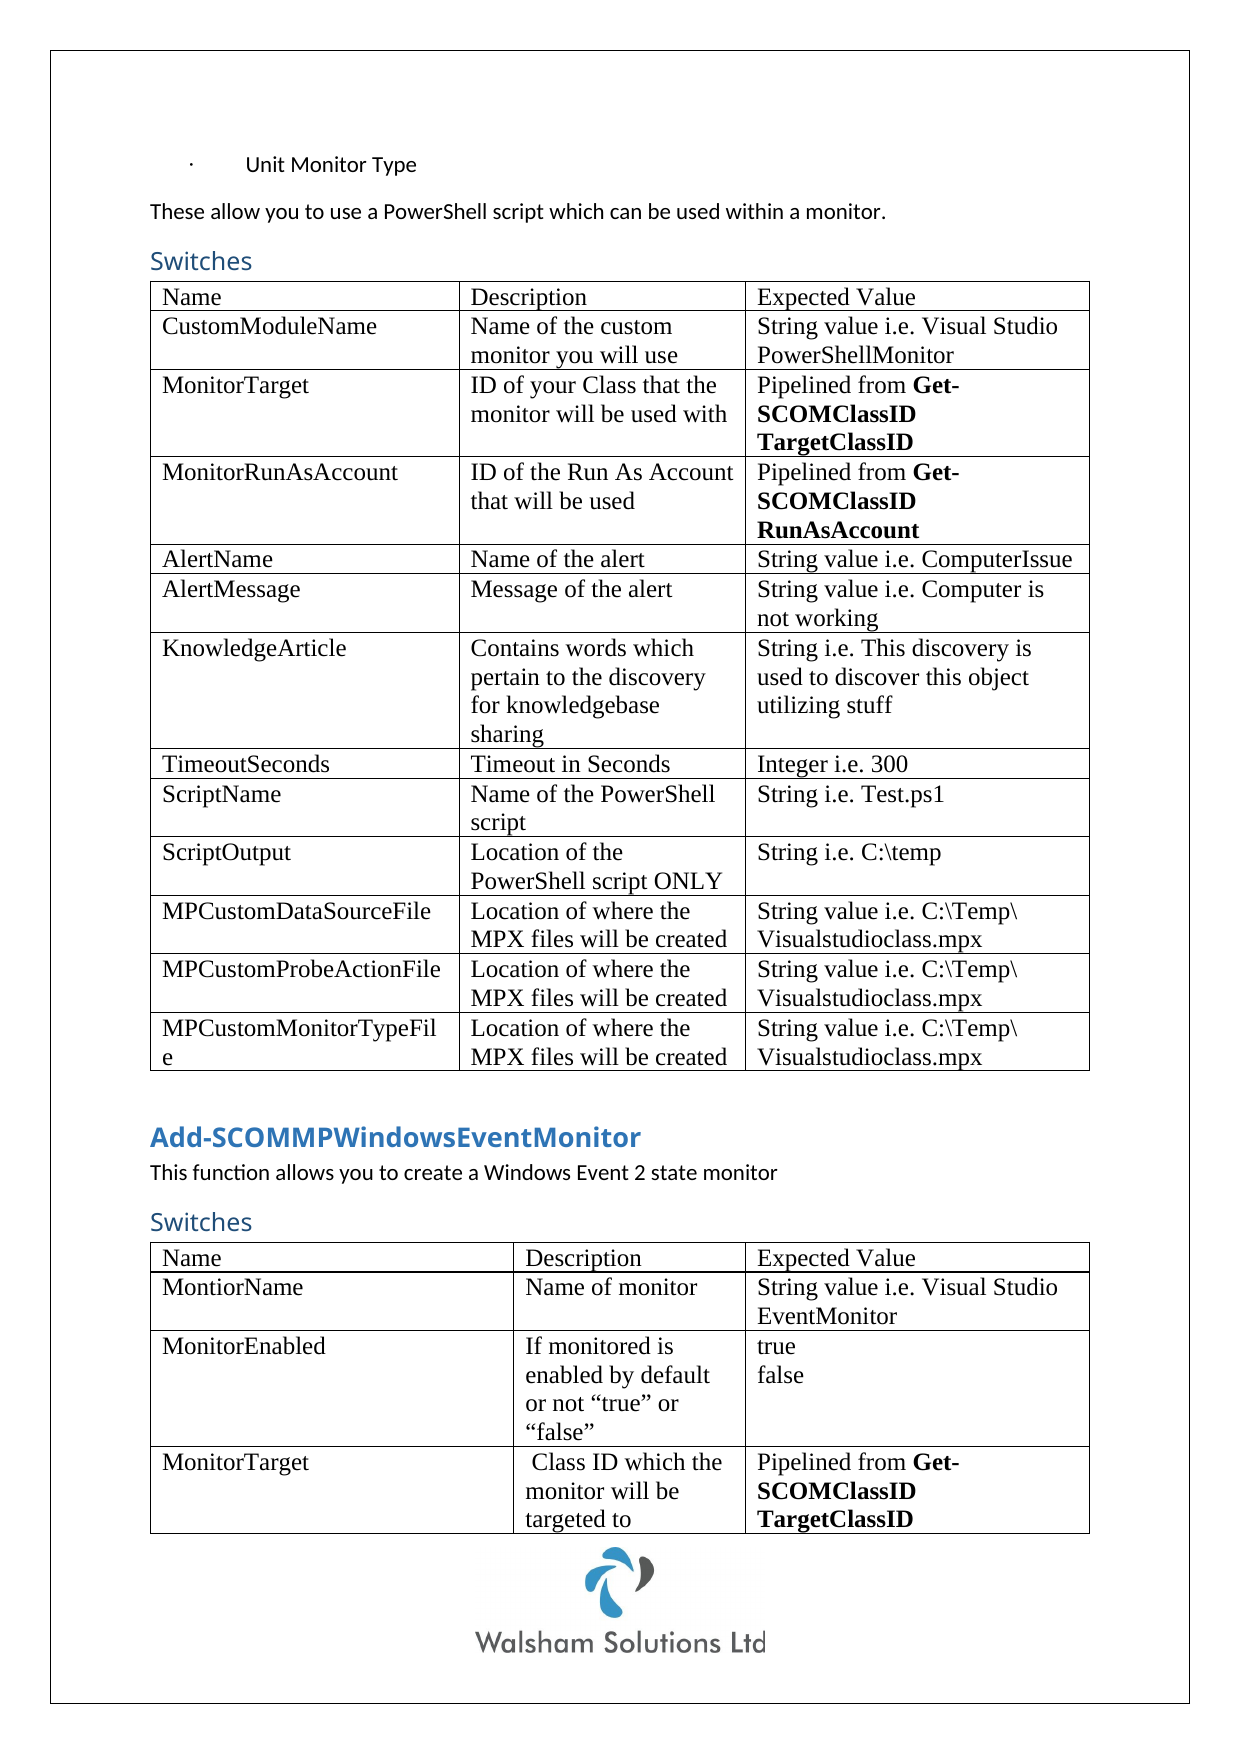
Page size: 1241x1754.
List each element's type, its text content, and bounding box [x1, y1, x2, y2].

table_cell Class ID which the monitor will be targeted to [514, 1447, 745, 1533]
table_cell String value i.e. Visual Studio EventMonitor [746, 1273, 1089, 1330]
table_header Description [460, 282, 745, 310]
picture [475, 1547, 765, 1653]
table_cell Location of the PowerShell script ONLY [460, 837, 745, 895]
table_cell Integer i.e. 300 [746, 749, 1089, 778]
table_cell String i.e. This discovery is used to discover this object utilizing stuff [746, 633, 1089, 748]
table_cell Name of the PowerShell script [460, 779, 745, 836]
table_cell If monitored is enabled by default or not “true” or “false” [514, 1331, 745, 1446]
table_cell ID of your Class that the monitor will be used with [460, 370, 745, 456]
table_cell KnowledgeArticle [151, 633, 459, 748]
table_cell ID of the Run As Account that will be used [460, 457, 745, 543]
table_header Name [151, 282, 459, 310]
table_cell MonitorTarget [151, 1447, 513, 1533]
table_cell true false [746, 1331, 1089, 1446]
table_cell ScriptName [151, 779, 459, 836]
table_cell Pipelined from Get-SCOMClassID TargetClassID [746, 370, 1089, 456]
table_cell MPCustomProbeActionFile [151, 954, 459, 1012]
table_cell String value i.e. Visual Studio PowerShellMonitor [746, 311, 1089, 369]
table_cell CustomModuleName [151, 311, 459, 369]
text These allow you to use a PowerShell script which can be used within a monitor. [150, 197, 1090, 225]
table_cell Name of the alert [460, 545, 745, 573]
table_cell Name of the custom monitor you will use [460, 311, 745, 369]
table_cell String i.e. Test.ps1 [746, 779, 1089, 836]
table_cell Location of where the MPX files will be created [460, 896, 745, 953]
table_cell String value i.e. C:\Temp\Visualstudioclass.mpx [746, 954, 1089, 1012]
table_cell String value i.e. Computer is not working [746, 574, 1089, 632]
list Unit Monitor Type [187, 150, 1090, 178]
table_cell TimeoutSeconds [151, 749, 459, 778]
text This function allows you to create a Windows Event 2 state monitor [150, 1158, 1090, 1186]
table_cell String i.e. C:\temp [746, 837, 1089, 895]
table_cell Location of where the MPX files will be created [460, 954, 745, 1012]
table_header Expected Value [746, 282, 1089, 310]
table_cell Contains words which pertain to the discovery for knowledgebase sharing [460, 633, 745, 748]
table_cell Pipelined from Get-SCOMClassID RunAsAccount [746, 457, 1089, 543]
table_cell String value i.e. ComputerIssue [746, 545, 1089, 573]
table_cell String value i.e. C:\Temp\Visualstudioclass.mpx [746, 1013, 1089, 1070]
table_cell String value i.e. C:\Temp\Visualstudioclass.mpx [746, 896, 1089, 953]
table_cell Location of where the MPX files will be created [460, 1013, 745, 1070]
table_cell MonitorEnabled [151, 1331, 513, 1446]
table_cell MonitorRunAsAccount [151, 457, 459, 543]
table_cell Name of monitor [514, 1273, 745, 1330]
table_header Expected Value [746, 1243, 1089, 1271]
table_cell AlertName [151, 545, 459, 573]
table_cell Pipelined from Get-SCOMClassID TargetClassID [746, 1447, 1089, 1533]
table_cell ScriptOutput [151, 837, 459, 895]
table_cell MPCustomMonitorTypeFile [151, 1013, 459, 1070]
subtitle Switches [150, 244, 1090, 278]
table_cell Message of the alert [460, 574, 745, 632]
table_header Name [151, 1243, 513, 1271]
subtitle Add-SCOMMPWindowsEventMonitor [150, 1118, 1090, 1155]
table_header Description [514, 1243, 745, 1271]
table_cell MonitorTarget [151, 370, 459, 456]
table_cell AlertMessage [151, 574, 459, 632]
subtitle Switches [150, 1205, 1090, 1239]
table_cell MPCustomDataSourceFile [151, 896, 459, 953]
table_cell Timeout in Seconds [460, 749, 745, 778]
table_cell MontiorName [151, 1273, 513, 1330]
